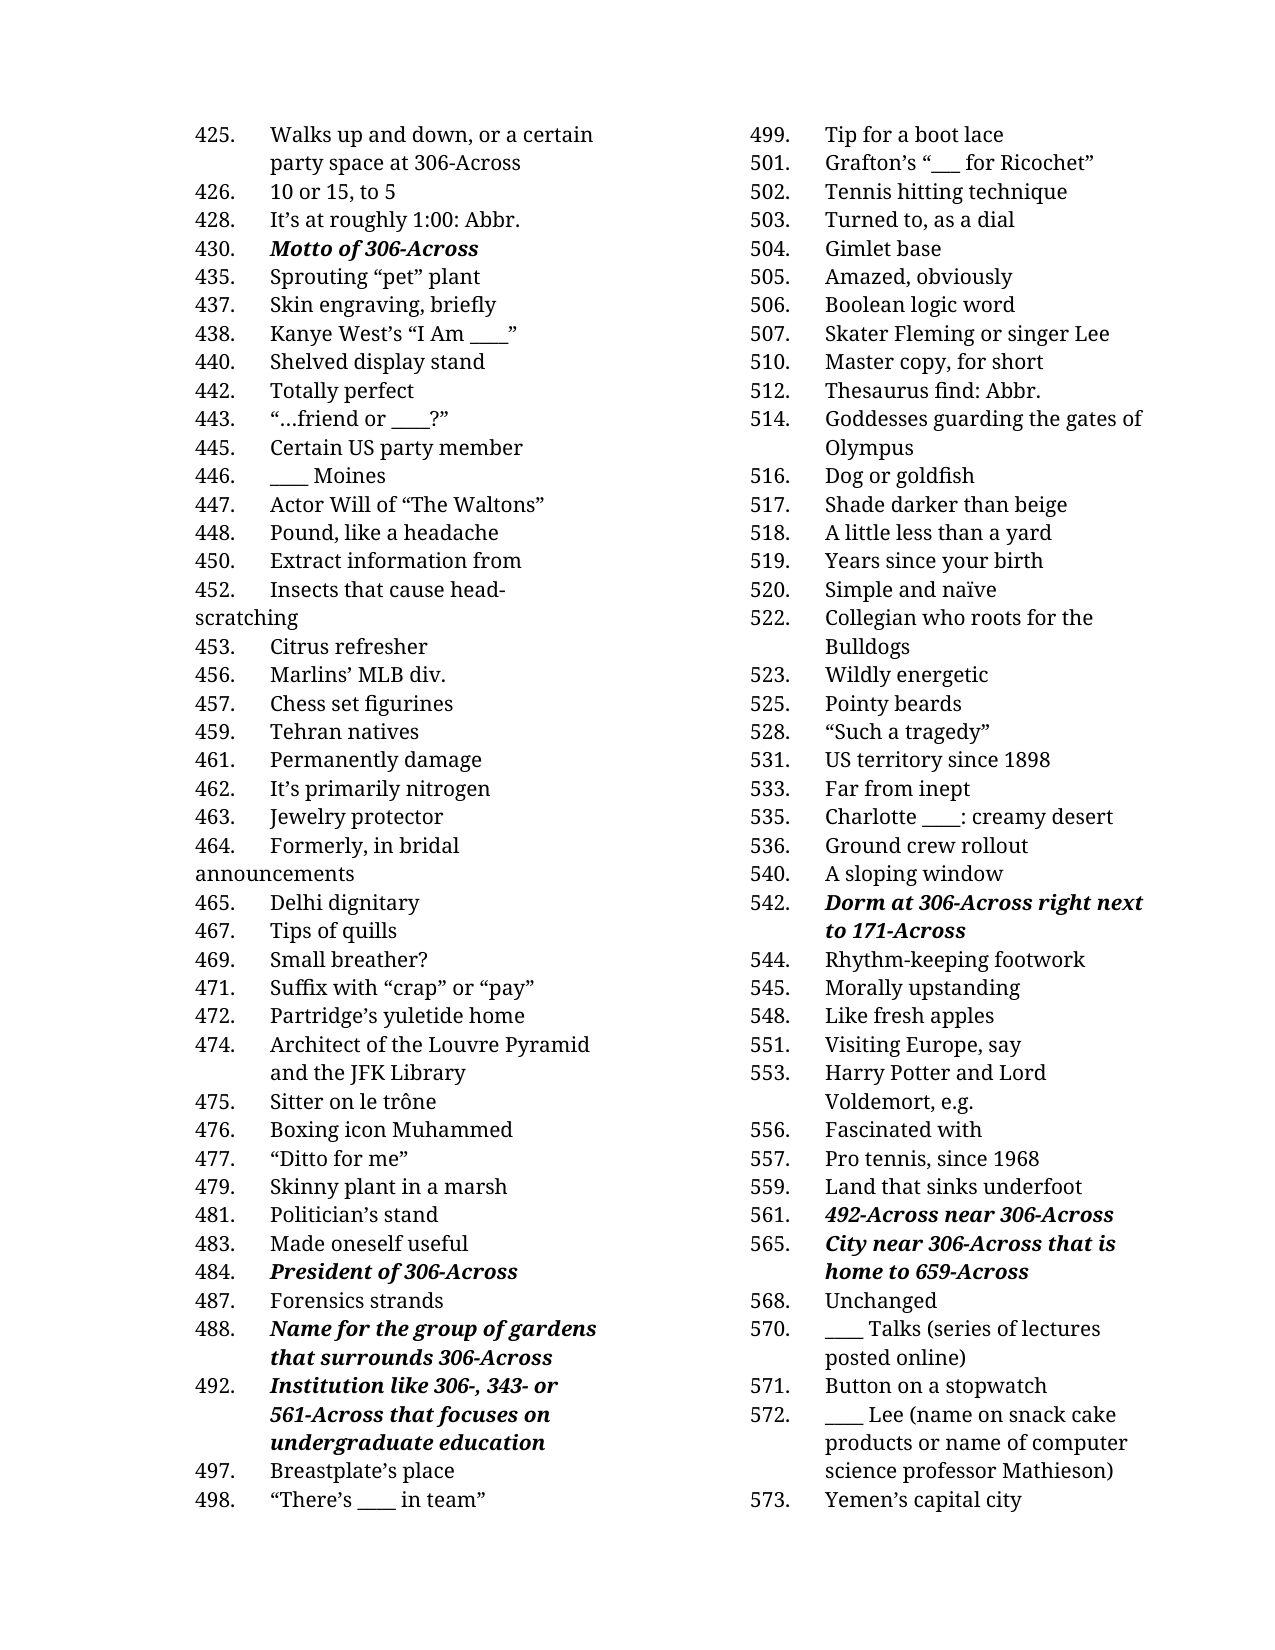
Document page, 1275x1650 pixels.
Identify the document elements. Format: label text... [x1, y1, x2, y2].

list 472. Partridge’s yuletide home [195, 1002, 600, 1030]
list 448. Pound, like a headache [195, 518, 600, 547]
list 520. Simple and naïve [750, 575, 1155, 603]
list 517. Shade darker than beige [750, 490, 1155, 518]
list 572. ____ Lee (name on snack cake products or name of computer science professor Mathieson) [750, 1400, 1155, 1485]
list 476. Boxing icon Muhammed [195, 1115, 600, 1144]
list 536. Ground crew rollout [750, 831, 1155, 859]
list 435. Sprouting “pet” plant [195, 262, 600, 291]
list 510. Master copy, for short [750, 347, 1155, 376]
list 461. Permanently damage [195, 746, 600, 774]
list 453. Citrus refresher [195, 632, 600, 660]
list 516. Dog or goldfish [750, 461, 1155, 490]
list 430. Motto of 306-Across [195, 234, 600, 262]
list 477. “Ditto for me” [195, 1144, 600, 1172]
list 570. ____ Talks (series of lectures posted online) [750, 1314, 1155, 1371]
list 474. Architect of the Louvre Pyramid and the JFK Library [195, 1030, 600, 1087]
list 457. Chess set figurines [195, 689, 600, 717]
list 559. Land that sinks underfoot [750, 1172, 1155, 1201]
list 507. Skater Fleming or singer Lee [750, 319, 1155, 347]
list 498. “There’s ____ in team” [195, 1485, 600, 1513]
list 456. Marlins’ MLB div. [195, 660, 600, 689]
list 467. Tips of quills [195, 916, 600, 945]
list 492. Institution like 306-, 343- or 561-Across that focuses on undergraduate education [195, 1371, 600, 1457]
list 452. Insects that cause head-scratching [195, 575, 600, 632]
list 565. City near 306-Across that is home to 659-Across [750, 1229, 1155, 1286]
list 463. Jewelry protector [195, 802, 600, 831]
list 512. Thesaurus find: Abbr. [750, 376, 1155, 404]
list 446. ____ Moines [195, 461, 600, 490]
list 518. A little less than a yard [750, 518, 1155, 547]
list 479. Skinny plant in a marsh [195, 1172, 600, 1201]
list 568. Unchanged [750, 1286, 1155, 1314]
list 533. Far from inept [750, 774, 1155, 802]
list 551. Visiting Europe, say [750, 1030, 1155, 1058]
list 531. US territory since 1898 [750, 746, 1155, 774]
list 442. Totally perfect [195, 376, 600, 404]
list 462. It’s primarily nitrogen [195, 774, 600, 802]
list 471. Suffix with “crap” or “pay” [195, 973, 600, 1002]
list 505. Amazed, obviously [750, 262, 1155, 291]
list 535. Charlotte ____: creamy desert [750, 802, 1155, 831]
list 450. Extract information from [195, 547, 600, 575]
list 573. Yemen’s capital city [750, 1485, 1155, 1513]
list 523. Wildly energetic [750, 660, 1155, 689]
list 503. Turned to, as a dial [750, 205, 1155, 234]
list 499. Tip for a boot lace [750, 120, 1155, 148]
list 548. Like fresh apples [750, 1002, 1155, 1030]
list 571. Button on a stopwatch [750, 1371, 1155, 1400]
list 469. Small breather? [195, 945, 600, 973]
list 459. Tehran natives [195, 717, 600, 746]
list 528. “Such a tragedy” [750, 717, 1155, 746]
list 506. Boolean logic word [750, 291, 1155, 319]
list 464. Formerly, in bridal announcements [195, 831, 600, 888]
list 465. Delhi dignitary [195, 888, 600, 916]
list 545. Morally upstanding [750, 973, 1155, 1002]
list 475. Sitter on le trône [195, 1087, 600, 1115]
list 540. A sloping window [750, 859, 1155, 888]
list 428. It’s at roughly 1:00: Abbr. [195, 205, 600, 234]
list 542. Dorm at 306-Across right next to 171-Across [750, 888, 1155, 945]
list 443. “…friend or ____?” [195, 404, 600, 433]
list 487. Forensics strands [195, 1286, 600, 1314]
list 501. Grafton’s “___ for Ricochet” [750, 148, 1155, 177]
list 437. Skin engraving, briefly [195, 291, 600, 319]
list 561. 492-Across near 306-Across [750, 1201, 1155, 1229]
list 426. 10 or 15, to 5 [195, 177, 600, 205]
list 438. Kanye West’s “I Am ____” [195, 319, 600, 347]
list 553. Harry Potter and Lord Voldemort, e.g. [750, 1058, 1155, 1115]
list 502. Tennis hitting technique [750, 177, 1155, 205]
list 447. Actor Will of “The Waltons” [195, 490, 600, 518]
list 445. Certain US party member [195, 433, 600, 461]
list 497. Breastplate’s place [195, 1457, 600, 1485]
list 556. Fascinated with [750, 1115, 1155, 1144]
list 483. Made oneself useful [195, 1229, 600, 1257]
list 544. Rhythm-keeping footwork [750, 945, 1155, 973]
list 425. Walks up and down, or a certain party space at 306-Across [195, 120, 600, 177]
list 488. Name for the group of gardens that surrounds 306-Across [195, 1314, 600, 1371]
list 557. Pro tennis, since 1968 [750, 1144, 1155, 1172]
list 525. Pointy beards [750, 689, 1155, 717]
list 522. Collegian who roots for the Bulldogs [750, 603, 1155, 660]
list 484. President of 306-Across [195, 1257, 600, 1286]
list 514. Goddesses guarding the gates of Olympus [750, 404, 1155, 461]
list 519. Years since your birth [750, 547, 1155, 575]
list 504. Gimlet base [750, 234, 1155, 262]
list 440. Shelved display stand [195, 347, 600, 376]
list 481. Politician’s stand [195, 1201, 600, 1229]
